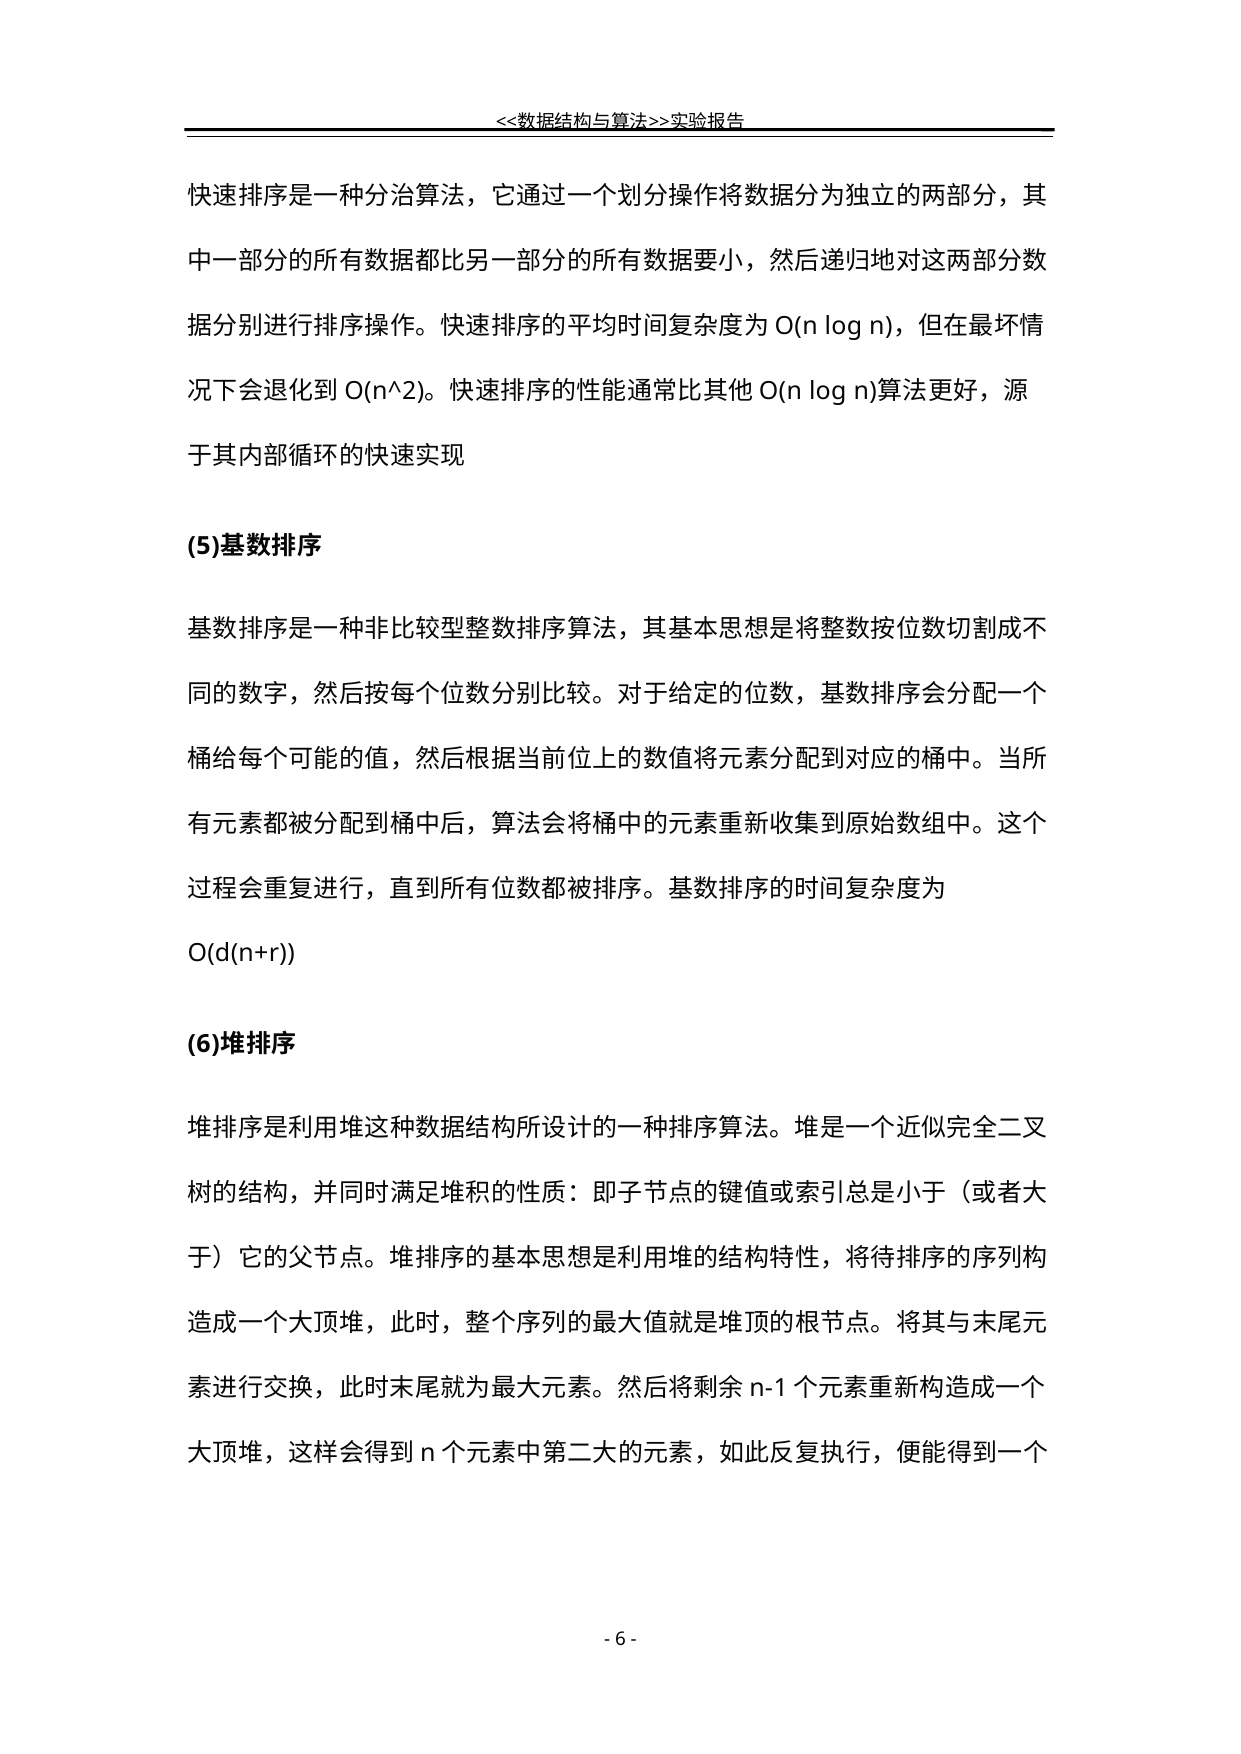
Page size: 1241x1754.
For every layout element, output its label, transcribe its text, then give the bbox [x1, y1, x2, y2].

subtitle (6)堆排序 [187, 1009, 1053, 1074]
subtitle (5)基数排序 [187, 511, 1053, 576]
text 基数排序是一种非比较型整数排序算法，其基本思想是将整数按位数切割成不同的数字，然后按每个位数分别比较。对于给定的位数，基数排序会分配一个桶给每个可能的值，然后根据当前位上的数值将元素分配到对应的桶中。当所有元素都被分配到桶中后，算法会将桶中的元素重新收集到原始数组中。这个过程会重复进行，直到所有位数都被排序。基数排序的时间复杂度为O(d(n+r)) [187, 594, 1053, 984]
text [187, 1093, 1053, 1483]
text 快速排序是一种分治算法，它通过一个划分操作将数据分为独立的两部分，其中一部分的所有数据都比另一部分的所有数据要小，然后递归地对这两部分数据分别进行排序操作。快速排序的平均时间复杂度为O(n log n)，但在最坏情况下会退化到O(n^2)。快速排序的性能通常比其他O(n log n)算法更好，源于其内部循环的快速实现 [187, 161, 1053, 486]
